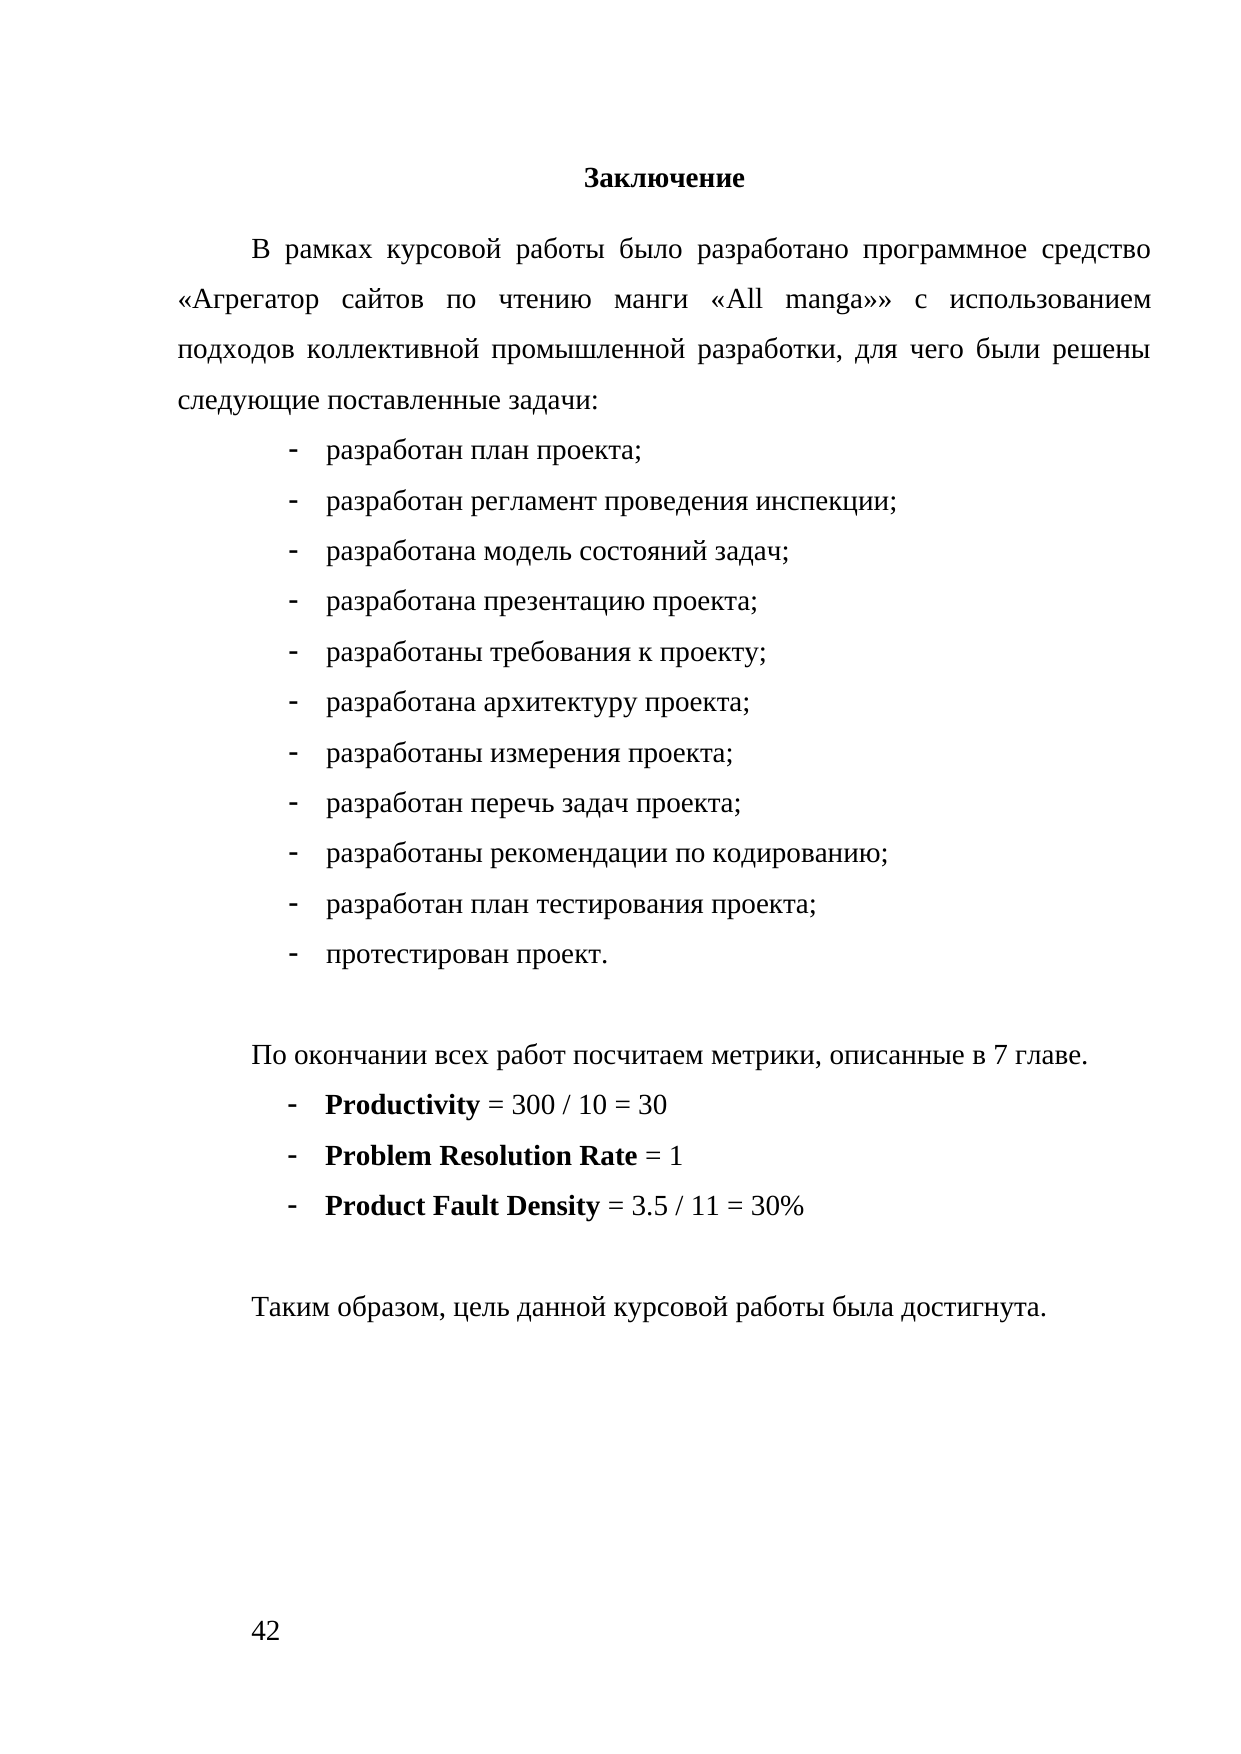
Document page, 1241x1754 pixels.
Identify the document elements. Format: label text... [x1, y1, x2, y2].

list разработана модель состояний задач; [288, 533, 1152, 567]
list разработан перечь задач проекта; [288, 785, 1152, 819]
list Problem Resolution Rate = 1 [287, 1138, 1152, 1171]
subtitle Заключение [177, 160, 1152, 193]
text По окончании всех работ посчитаем метрики, описанные в 7 главе. [177, 1037, 1152, 1071]
list разработан регламент проведения инспекции; [288, 483, 1152, 516]
list разработаны требования к проекту; [288, 634, 1152, 667]
list Product Fault Density = 3.5 / 11 = 30% [287, 1188, 1152, 1222]
text Таким образом, цель данной курсовой работы была достигнута. [177, 1289, 1152, 1322]
text В рамках курсовой работы было разработано программное средство «Агрегатор сайтов по чтению манги «All manga»» с использованием подходов коллективной промышленной разработки, для чего были решены следующие поставленные задачи: [177, 231, 1152, 415]
list разработана презентацию проекта; [288, 583, 1152, 617]
list протестирован проект. [288, 936, 1152, 970]
list разработан план проекта; [288, 432, 1152, 466]
list разработан план тестирования проекта; [288, 886, 1152, 919]
list Productivity = 300 / 10 = 30 [287, 1087, 1152, 1121]
list разработаны измерения проекта; [288, 735, 1152, 768]
list разработаны рекомендации по кодированию; [288, 836, 1152, 869]
list разработана архитектуру проекта; [288, 684, 1152, 718]
